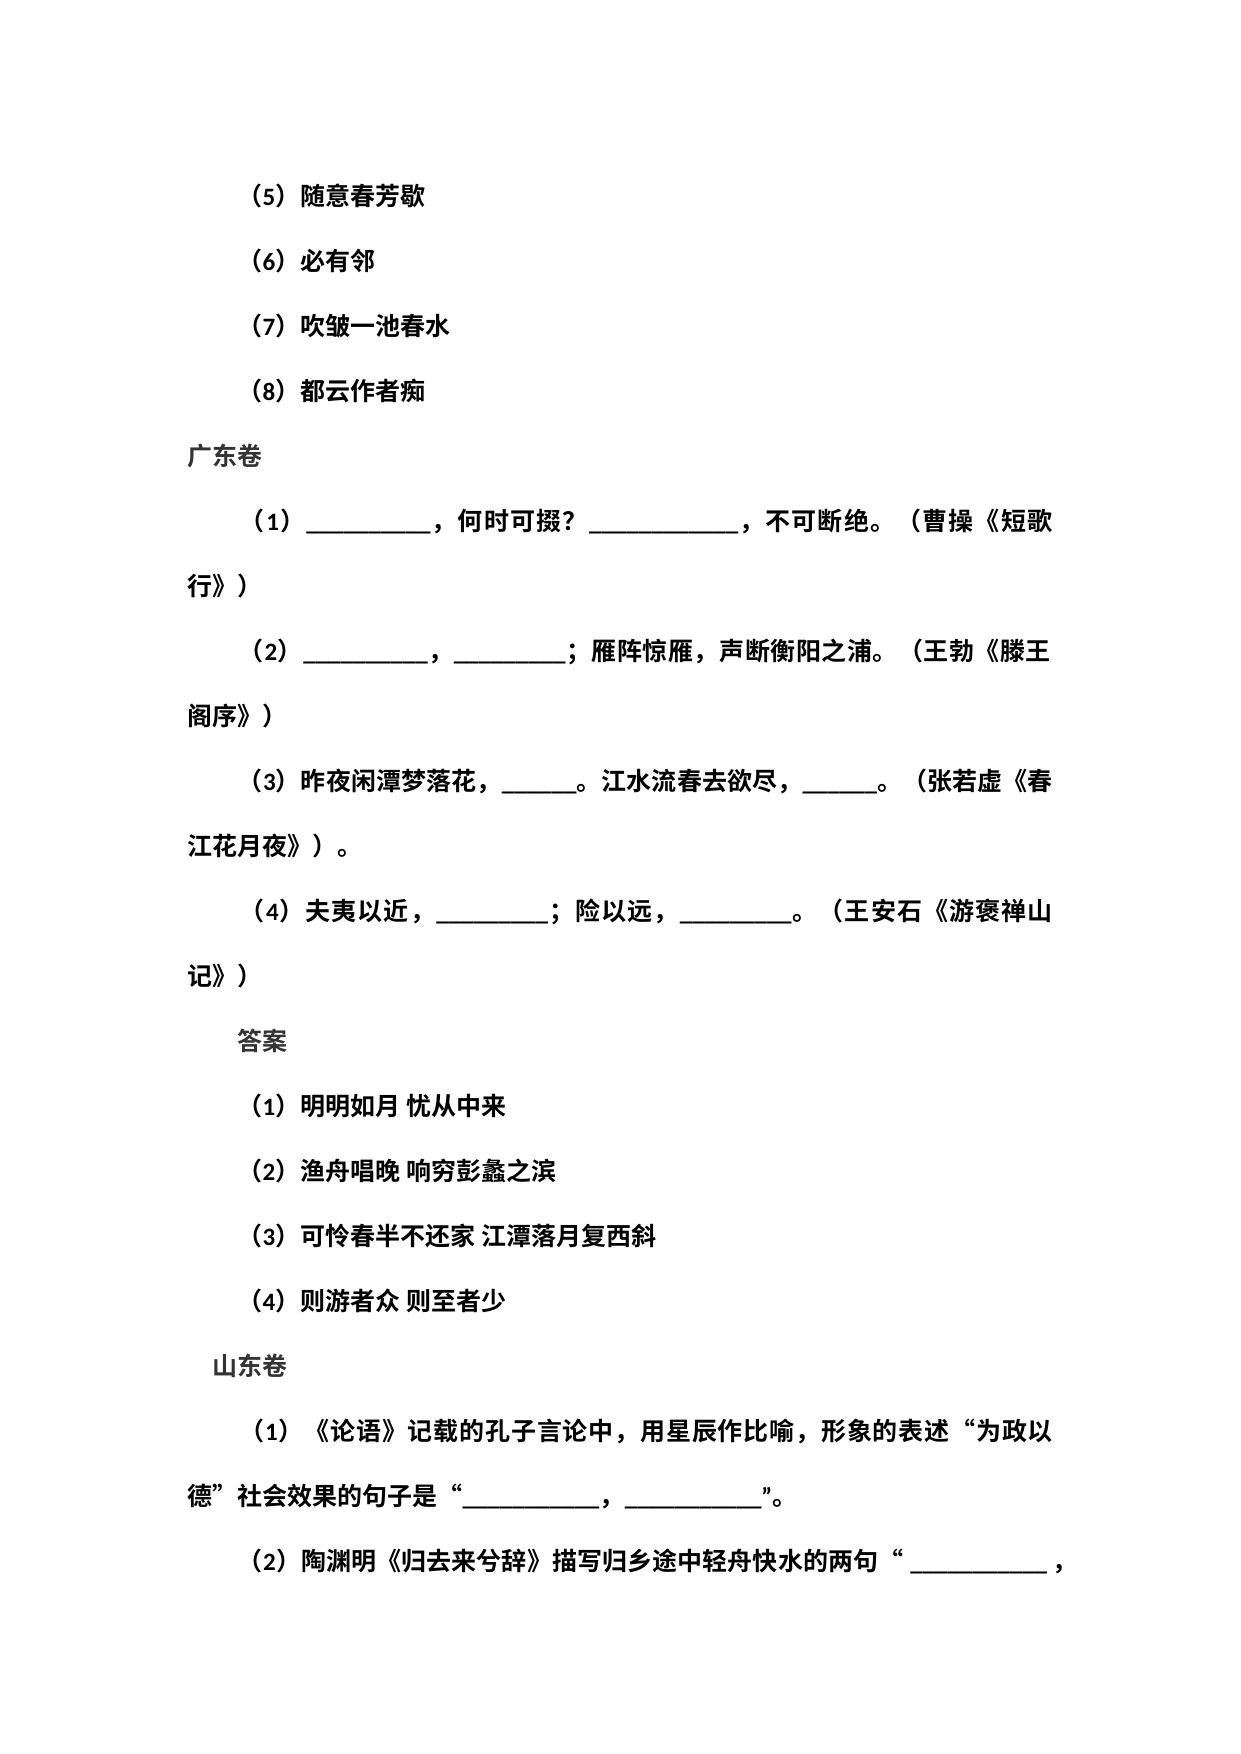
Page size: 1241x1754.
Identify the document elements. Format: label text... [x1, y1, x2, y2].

text （2）渔舟唱晚 响穷彭蠡之滨 [187, 1137, 1053, 1202]
text （8）都云作者痴 [187, 357, 1053, 422]
text （2）__________，_________；雁阵惊雁，声断衡阳之浦。（王勃《滕王阁序》） [187, 617, 1053, 747]
text （1）__________，何时可掇？____________，不可断绝。（曹操《短歌行》） [187, 487, 1053, 617]
text （1）《论语》记载的孔子言论中，用星辰作比喻，形象的表述“为政以德”社会效果的句子是“___________，___________”。 [187, 1397, 1053, 1527]
text （7）吹皱一池春水 [187, 292, 1053, 357]
text （5）随意春芳歇 [187, 162, 1053, 227]
text （4）则游者众 则至者少 [187, 1267, 1053, 1332]
text （3）昨夜闲潭梦落花，______。江水流春去欲尽，______。（张若虚《春江花月夜》）。 [187, 747, 1053, 877]
text 答案 [187, 1007, 1053, 1072]
text （3）可怜春半不还家 江潭落月复西斜 [187, 1202, 1053, 1267]
text 广东卷 [187, 422, 1053, 487]
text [187, 1527, 1053, 1592]
text （6）必有邻 [187, 227, 1053, 292]
text 山东卷 [187, 1332, 1053, 1397]
text （4）夫夷以近，_________；险以远，_________。（王安石《游褒禅山记》） [187, 877, 1053, 1007]
text （1）明明如月 忧从中来 [187, 1072, 1053, 1137]
